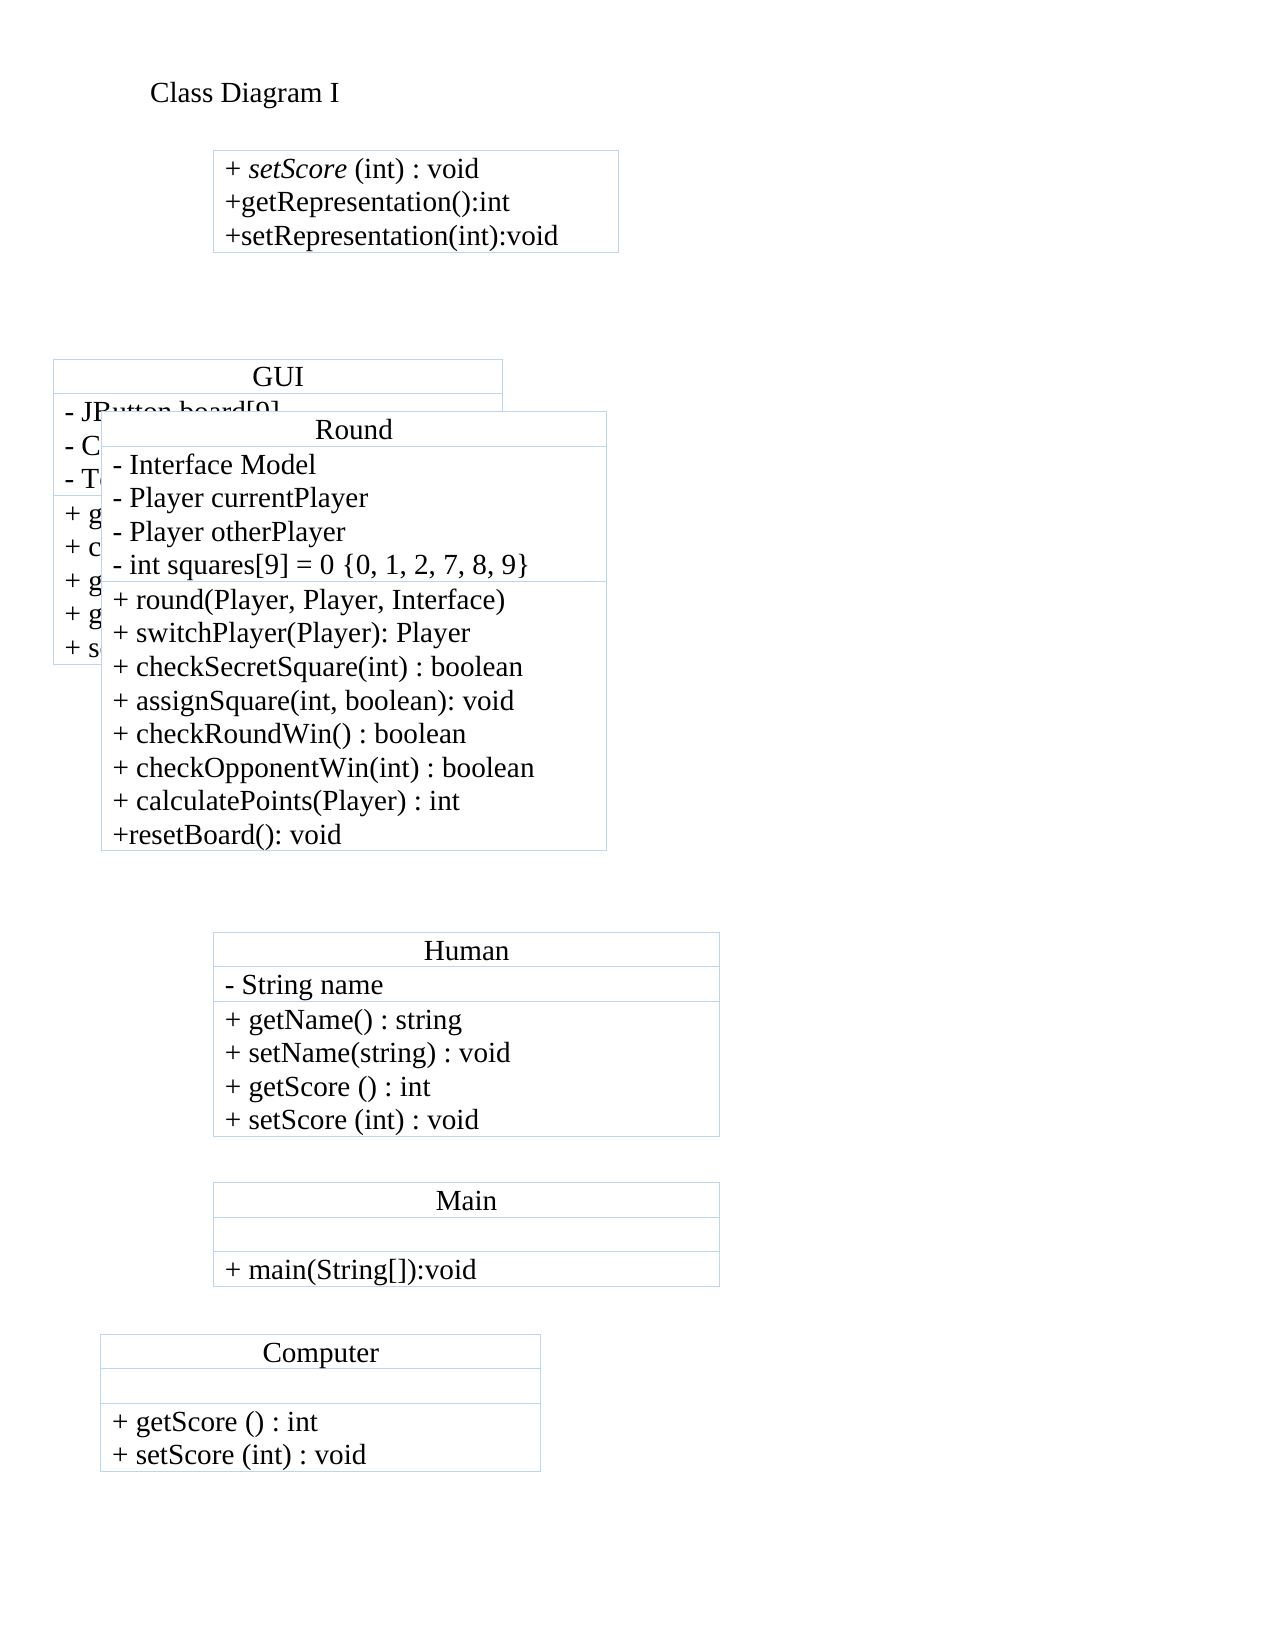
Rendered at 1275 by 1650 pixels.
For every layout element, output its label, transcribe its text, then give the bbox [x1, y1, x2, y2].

table_cell + main(String[]):void [214, 1252, 719, 1286]
table_cell + round(Player, Player, Interface) + switchPlayer(Player): Player + checkSecretSquare(int) : boolean + assignSquare(int, boolean): void + checkRoundWin() : boolean + checkOpponentWin(int) : boolean + calculatePoints(Player) : int +resetBoard(): void [102, 582, 606, 850]
table_cell [101, 1369, 540, 1403]
table_header GUI [54, 360, 502, 393]
table_cell + getName() : string + setName(string) : void + getScore () : int + setScore (int) : void [214, 1002, 719, 1136]
table_header Round [102, 412, 606, 446]
table_header Human [214, 933, 719, 966]
table_cell + getScore () : int + setScore (int) : void [101, 1404, 540, 1471]
table_cell - String name [214, 967, 719, 1001]
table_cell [214, 151, 618, 252]
table_header Main [214, 1183, 719, 1217]
table_cell - Interface Model - Player currentPlayer - Player otherPlayer - int squares[9] = 0 {0, 1, 2, 7, 8, 9} [102, 447, 606, 581]
table_cell - JButton board[9] - Container content - TextArea textArea [54, 394, 502, 495]
table_cell [214, 1218, 719, 1251]
table_header Computer [101, 1335, 540, 1368]
table_cell + gui(Interface) + createFileMenu(): void + getTextArea(): TextArea + getBoard(): JButtons [] + setButton(): void [54, 496, 101, 663]
